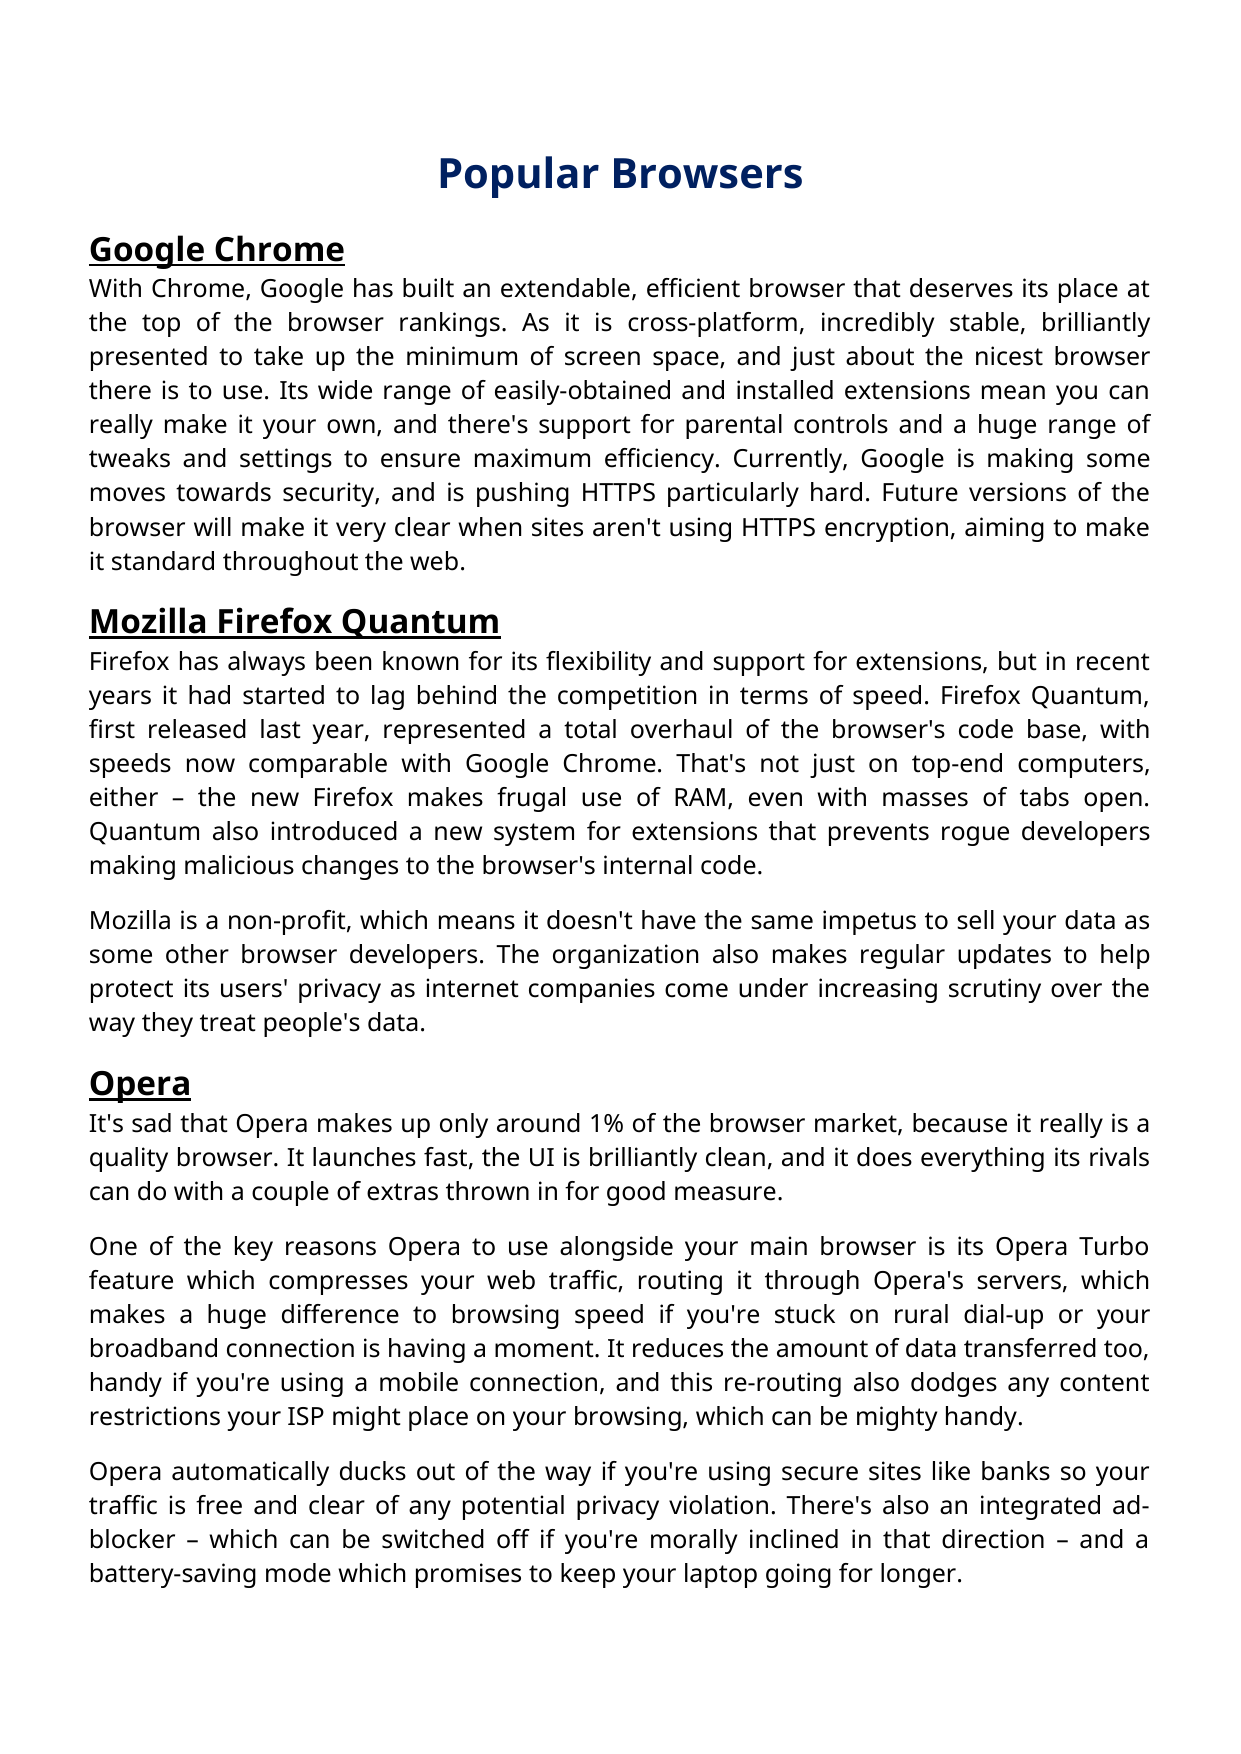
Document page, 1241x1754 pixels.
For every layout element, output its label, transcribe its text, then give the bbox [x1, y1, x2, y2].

subtitle Popular Browsers [89, 143, 1152, 200]
text It's sad that Opera makes up only around 1% of the browser market, because it really is a quality browser. It launches fast, the UI is brilliantly clean, and it does everything its rivals can do with a couple of extras thrown in for good measure. [89, 1105, 1152, 1207]
text One of the key reasons Opera to use alongside your main browser is its Opera Turbo feature which compresses your web traffic, routing it through Opera's servers, which makes a huge difference to browsing speed if you're stuck on rural dial-up or your broadband connection is having a moment. It reduces the amount of data transferred too, handy if you're using a mobile connection, and this re-routing also dodges any content restrictions your ISP might place on your browsing, which can be mighty handy. [89, 1228, 1152, 1433]
text Mozilla is a non-profit, which means it doesn't have the same impetus to sell your data as some other browser developers. The organization also makes regular updates to help protect its users' privacy as internet companies come under increasing scrutiny over the way they treat people's data. [89, 903, 1152, 1039]
text Opera automatically ducks out of the way if you're using secure sites like banks so your traffic is free and clear of any potential privacy violation. There's also an integrated ad-blocker – which can be switched off if you're morally inclined in that direction – and a battery-saving mode which promises to keep your laptop going for longer. [89, 1453, 1152, 1590]
subtitle Google Chrome [89, 225, 1152, 271]
text With Chrome, Google has built an extendable, efficient browser that deserves its place at the top of the browser rankings. As it is cross-platform, incredibly stable, brilliantly presented to take up the minimum of screen space, and just about the nicest browser there is to use. Its wide range of easily-obtained and installed extensions mean you can really make it your own, and there's support for parental controls and a huge range of tweaks and settings to ensure maximum efficiency. Currently, Google is making some moves towards security, and is pushing HTTPS particularly hard. Future versions of the browser will make it very clear when sites aren't using HTTPS encryption, aiming to make it standard throughout the web. [89, 271, 1152, 577]
subtitle Opera [89, 1060, 1152, 1105]
text Firefox has always been known for its flexibility and support for extensions, but in recent years it had started to lag behind the competition in terms of speed. Firefox Quantum, first released last year, represented a total overhaul of the browser's code base, with speeds now comparable with Google Chrome. That's not just on top-end computers, either – the new Firefox makes frugal use of RAM, even with masses of tabs open. Quantum also introduced a new system for extensions that prevents rogue developers making malicious changes to the browser's internal code. [89, 643, 1152, 882]
subtitle Mozilla Firefox Quantum [89, 598, 1152, 643]
